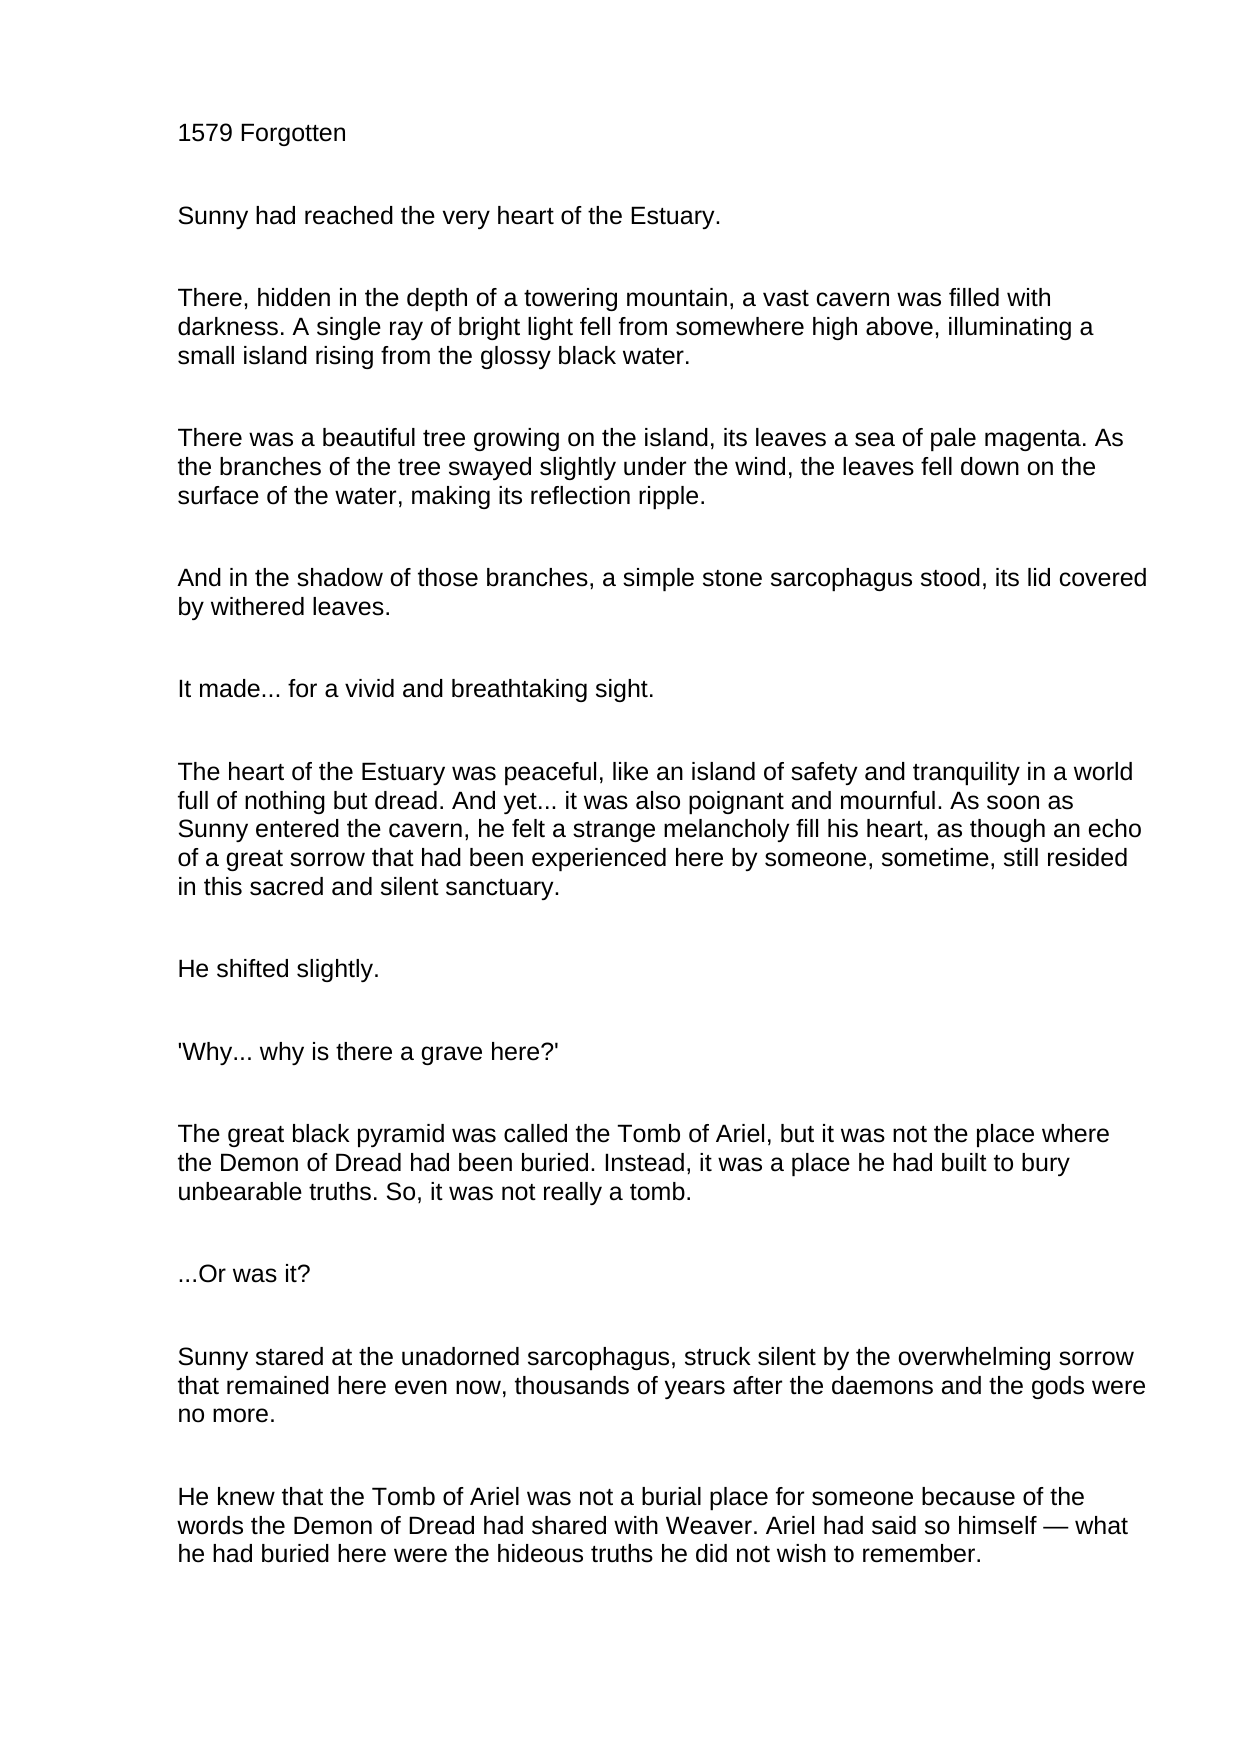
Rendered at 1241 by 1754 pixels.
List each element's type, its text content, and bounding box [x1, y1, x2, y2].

text There, hidden in the depth of a towering mountain, a vast cavern was filled with darkness. A single ray of bright light fell from somewhere high above, illuminating a small island rising from the glossy black water. [177, 283, 1152, 369]
text 1579 Forgotten [177, 118, 1152, 147]
text 'Why... why is there a grave here?' [177, 1037, 1152, 1066]
text And in the shadow of those branches, a simple stone sarcophagus stood, its lid covered by withered leaves. [177, 563, 1152, 621]
text He knew that the Tomb of Ariel was not a burial place for someone because of the words the Demon of Dread had shared with Weaver. Ariel had said so himself — what he had buried here were the hideous truths he did not wish to remember. [177, 1482, 1152, 1568]
text Sunny had reached the very heart of the Estuary. [177, 201, 1152, 229]
text The heart of the Estuary was peaceful, like an island of safety and tranquility in a world full of nothing but dread. And yet... it was also poignant and mournful. As soon as Sunny entered the cavern, he felt a strange melancholy fill his heart, as though an echo of a great sorrow that had been experienced here by someone, sometime, still resided in this sacred and silent sanctuary. [177, 757, 1152, 901]
text The great black pyramid was called the Tomb of Ariel, but it was not the place where the Demon of Dread had been buried. Instead, it was a place he had built to bury unbearable truths. So, it was not really a tomb. [177, 1119, 1152, 1206]
text It made... for a vivid and breathtaking sight. [177, 674, 1152, 703]
text He shifted slightly. [177, 954, 1152, 983]
text ...Or was it? [177, 1259, 1152, 1288]
text There was a beautiful tree growing on the island, its leaves a sea of pale magenta. As the branches of the tree swayed slightly under the wind, the leaves fell down on the surface of the water, making its reflection ripple. [177, 423, 1152, 509]
text Sunny stared at the unadorned sarcophagus, struck silent by the overwhelming sorrow that remained here even now, thousands of years after the daemons and the gods were no more. [177, 1342, 1152, 1428]
